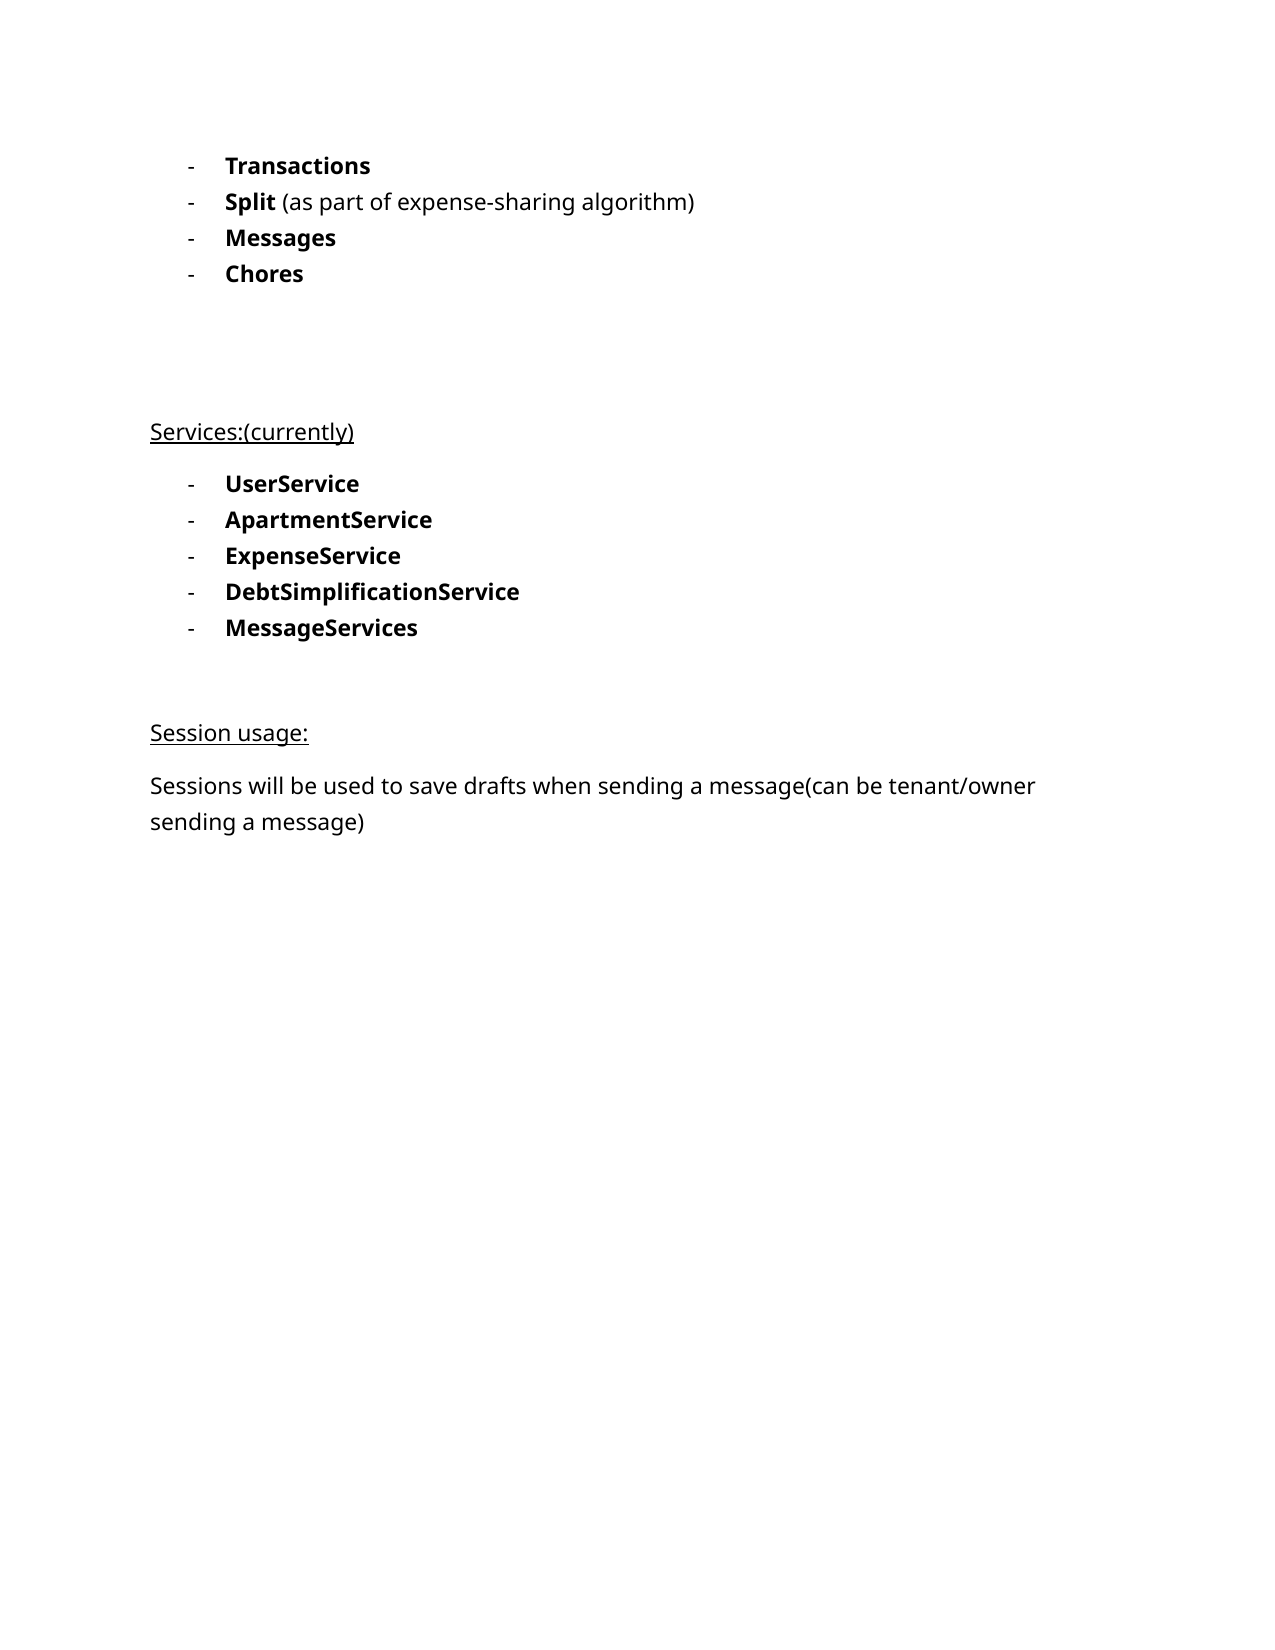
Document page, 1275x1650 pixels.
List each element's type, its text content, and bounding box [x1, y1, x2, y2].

text Session usage: [150, 717, 1125, 748]
list UserService [187, 468, 1125, 499]
list Messages [187, 222, 1125, 253]
list ApartmentService [187, 504, 1125, 535]
text Services:(currently) [150, 416, 1125, 447]
list Transactions [187, 150, 1125, 181]
list Chores [187, 258, 1125, 289]
text Sessions will be used to save drafts when sending a message(can be tenant/owner sending a message) [150, 770, 1125, 837]
list MessageServices [187, 612, 1125, 643]
list DebtSimplificationService [187, 576, 1125, 607]
list ExpenseService [187, 540, 1125, 571]
list Split (as part of expense-sharing algorithm) [187, 186, 1125, 217]
